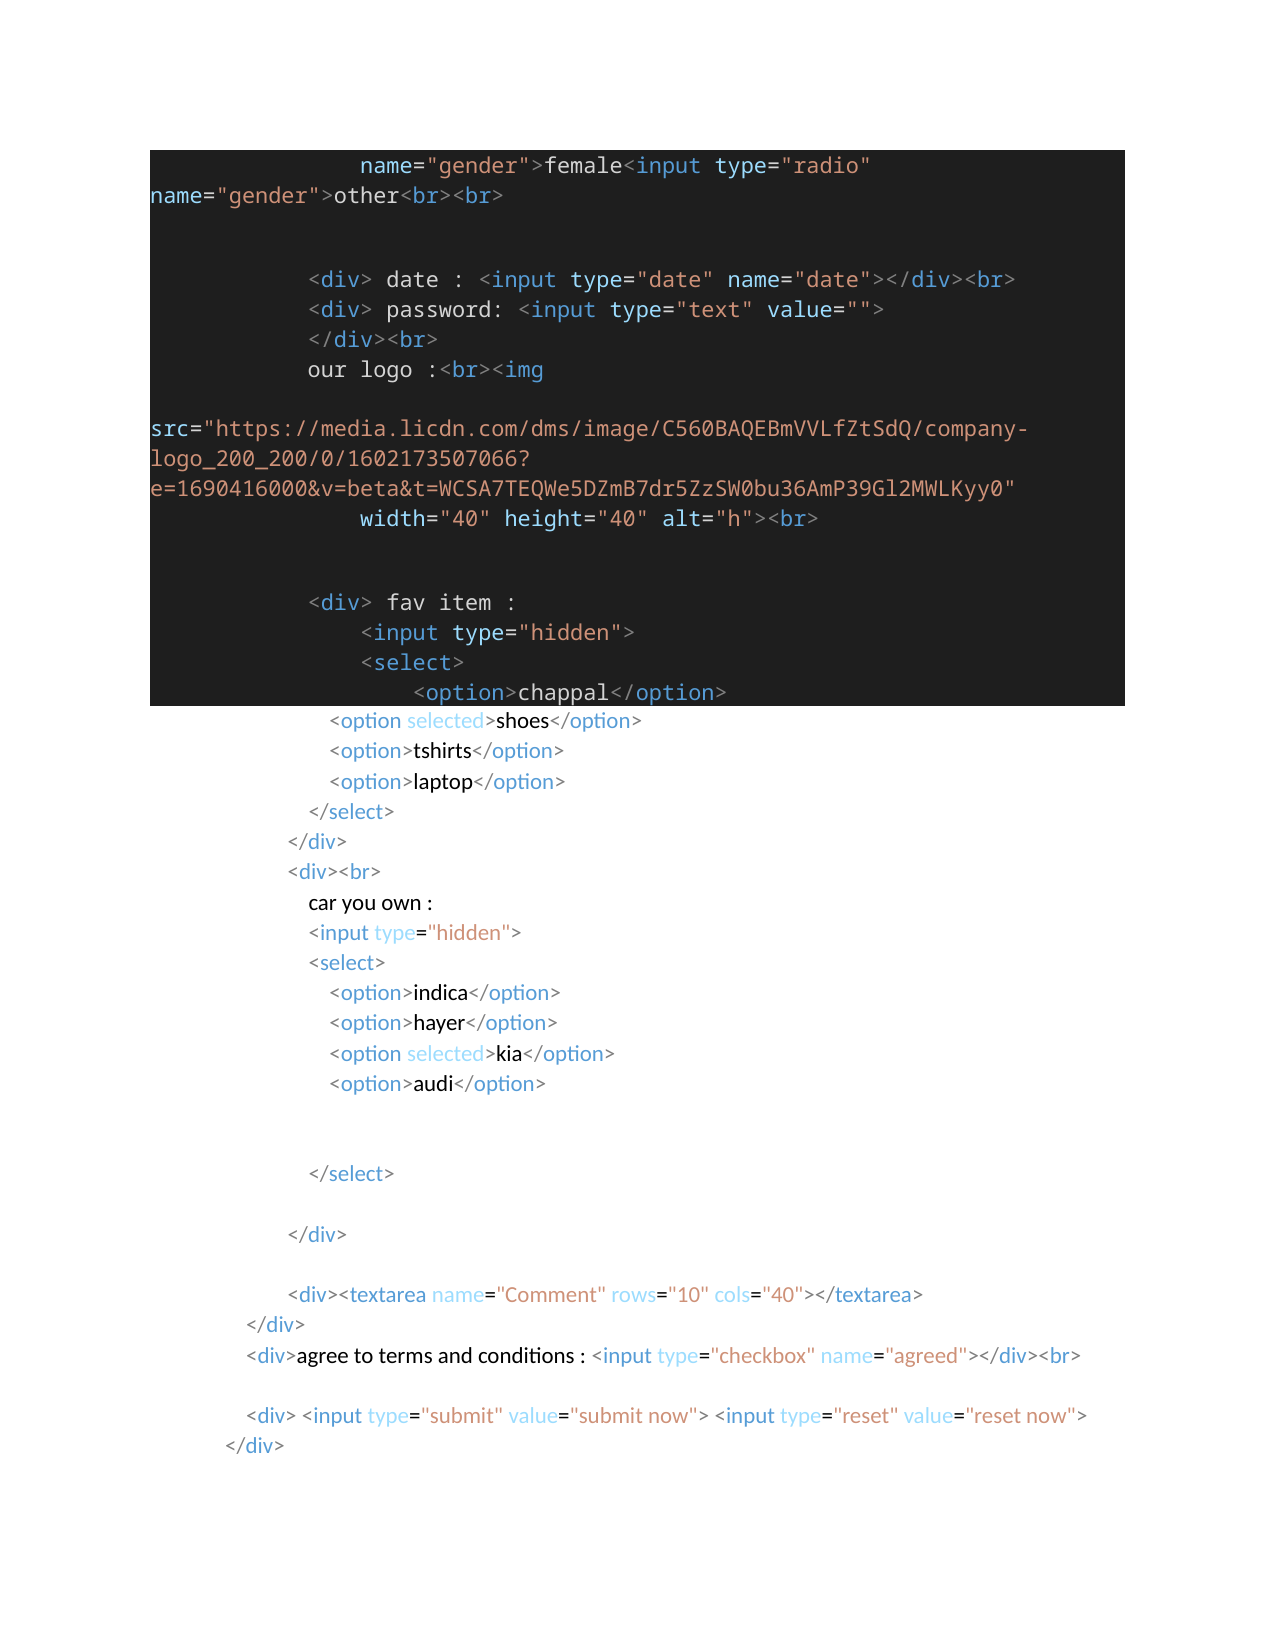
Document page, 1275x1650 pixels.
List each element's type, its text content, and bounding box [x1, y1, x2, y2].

list <div>agree to terms and conditions : <input type="checkbox" name="agreed"></div><br> [225, 1341, 1125, 1369]
list </select> [225, 797, 1125, 825]
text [150, 264, 1125, 294]
text name="gender">female<input type="radio" name="gender">other<br><br> [150, 150, 1125, 209]
list <option>tshirts</option> [225, 737, 1125, 765]
list <option>indica</option> [225, 978, 1125, 1006]
list <div><br> [225, 857, 1125, 886]
list <select> [225, 948, 1125, 976]
text src="https://media.licdn.com/dms/image/C560BAQEBmVVLfZtSdQ/company-logo_200_200/0/1602173507066?e=1690416000&v=beta&t=WCSA7TEQWe5DZmB7dr5ZzSW0bu36AmP39Gl2MWLKyy0" [150, 383, 1125, 503]
text our logo :<br><img [150, 354, 1125, 383]
list </div> [225, 1311, 1125, 1339]
text <input type="hidden"> [150, 617, 1125, 647]
list <input type="hidden"> [225, 918, 1125, 946]
list <option selected>kia</option> [225, 1039, 1125, 1067]
text <select> [150, 647, 1125, 677]
text </div><br> [150, 324, 1125, 354]
list <option>audi</option> [225, 1069, 1125, 1097]
list <option selected>shoes</option> [225, 706, 1125, 734]
list </select> [225, 1159, 1125, 1188]
text <option>chappal</option> [150, 677, 1125, 706]
list <div> <input type="submit" value="submit now"> <input type="reset" value="reset now"> </div> [225, 1401, 1125, 1459]
list </div> [225, 827, 1125, 855]
list <option>laptop</option> [225, 767, 1125, 795]
list car you own : [225, 888, 1125, 916]
text <div> password: <input type="text" value=""> [150, 294, 1125, 324]
list <option>hayer</option> [225, 1008, 1125, 1037]
text width="40" height="40" alt="h"><br> [150, 503, 1125, 532]
list <div><textarea name="Comment" rows="10" cols="40"></textarea> [225, 1280, 1125, 1308]
list </div> [225, 1220, 1125, 1248]
text <div> fav item : [150, 587, 1125, 617]
